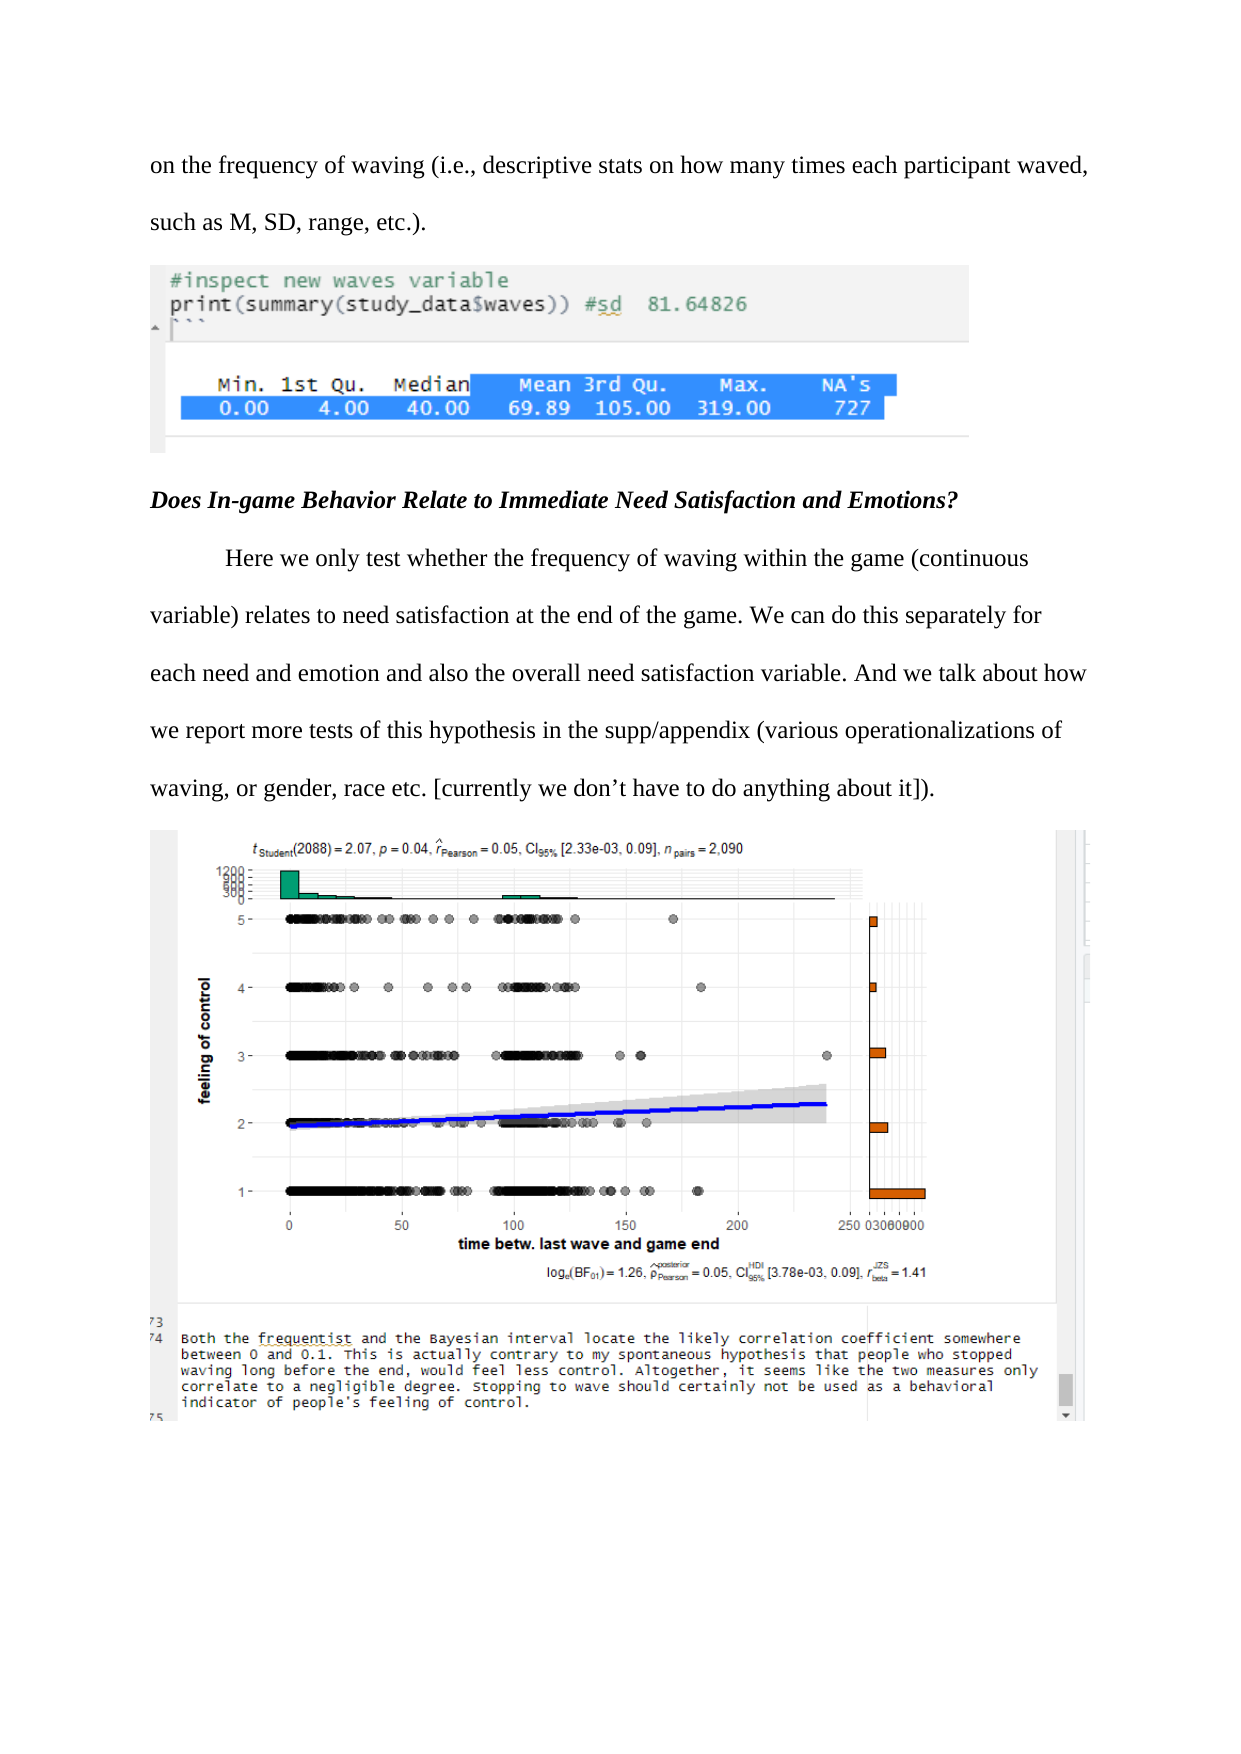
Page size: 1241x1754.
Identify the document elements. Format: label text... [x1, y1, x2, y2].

subtitle Does In-game Behavior Relate to Immediate Need Satisfaction and Emotions? [150, 485, 1090, 514]
text Here we only test whether the frequency of waving within the game (continuous variable) relates to need satisfaction at the end of the game. We can do this separately for each need and emotion and also the overall need satisfaction variable. And we talk about how we report more tests of this hypothesis in the supp/appendix (various operationalizations of waving, or gender, race etc. [currently we don’t have to do anything about it]). [150, 543, 1090, 802]
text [150, 150, 1090, 236]
picture [150, 830, 1091, 1421]
picture [150, 265, 969, 453]
